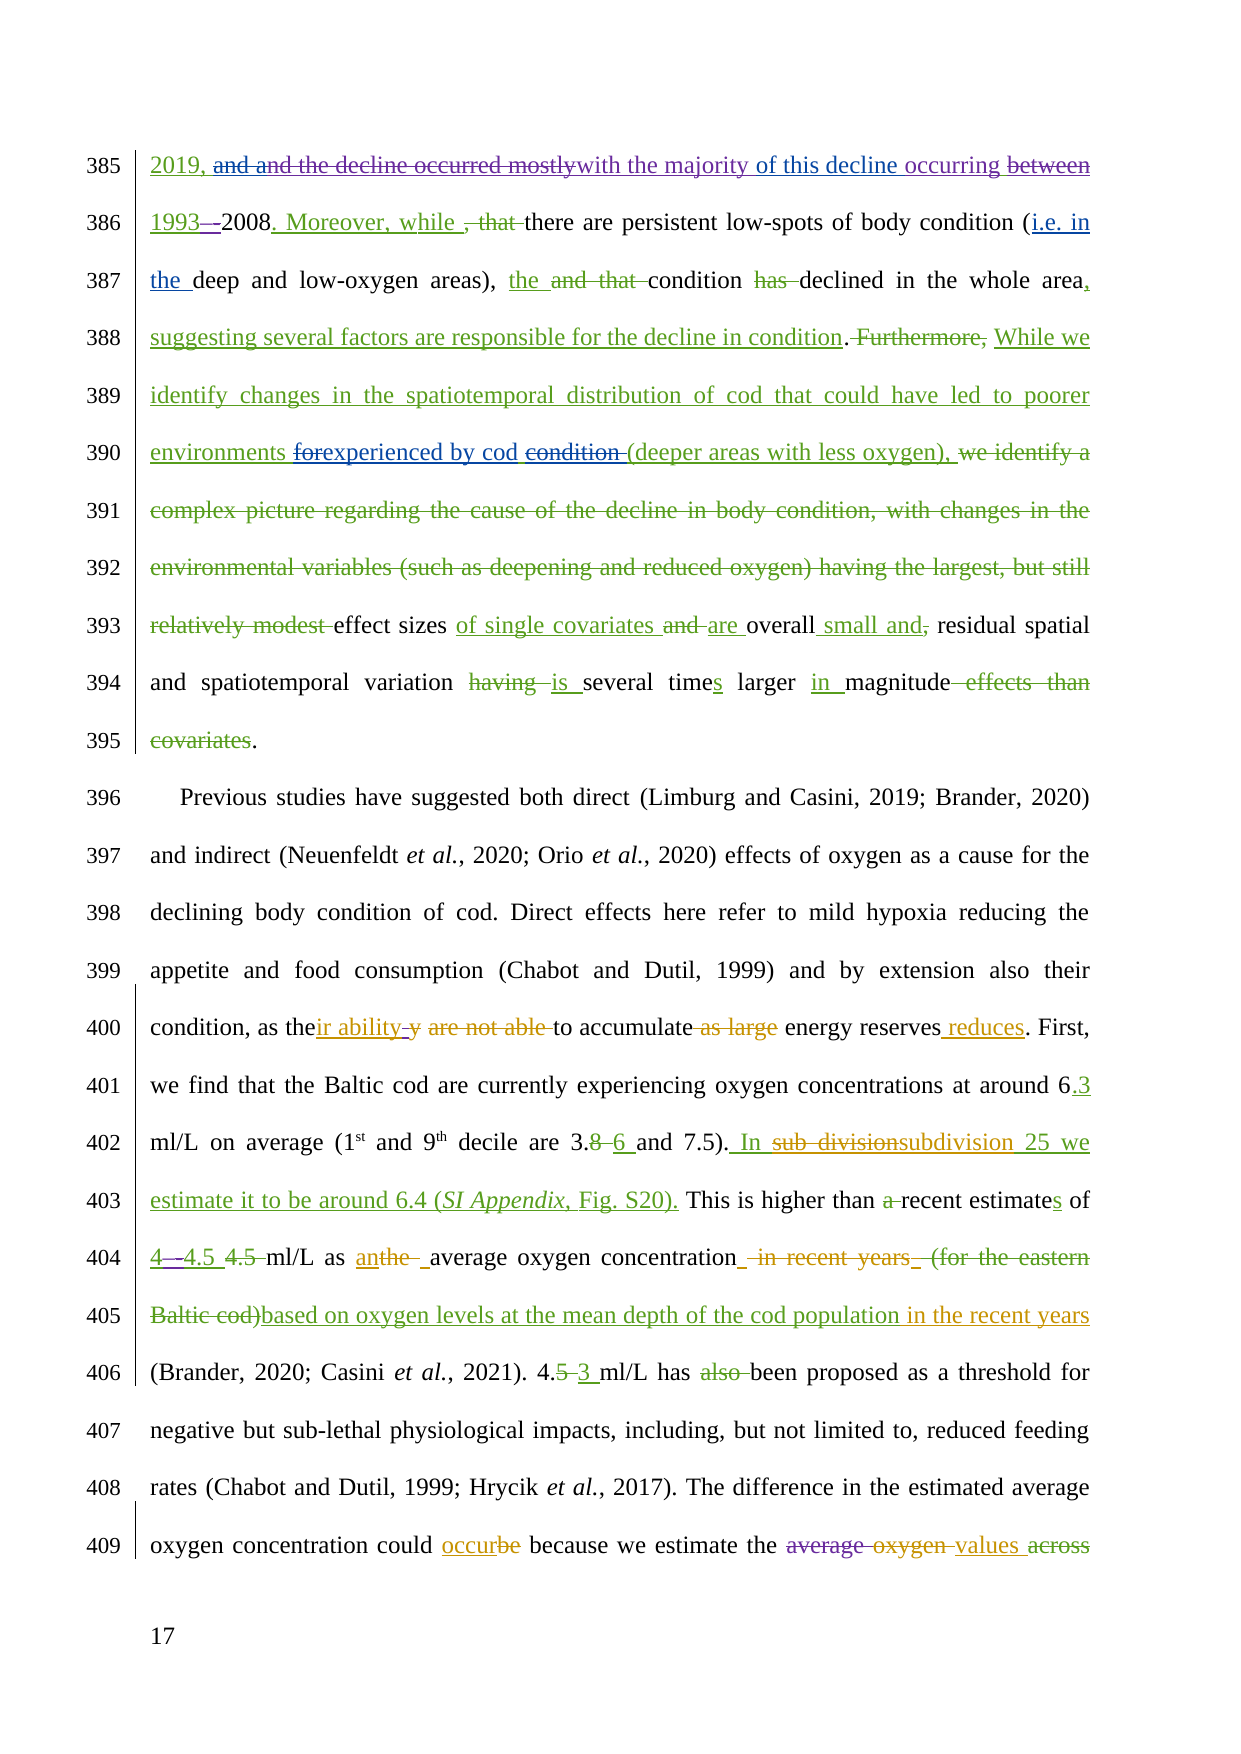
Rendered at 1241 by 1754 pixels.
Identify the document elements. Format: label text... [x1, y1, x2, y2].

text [150, 150, 1090, 175]
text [150, 782, 1090, 1559]
